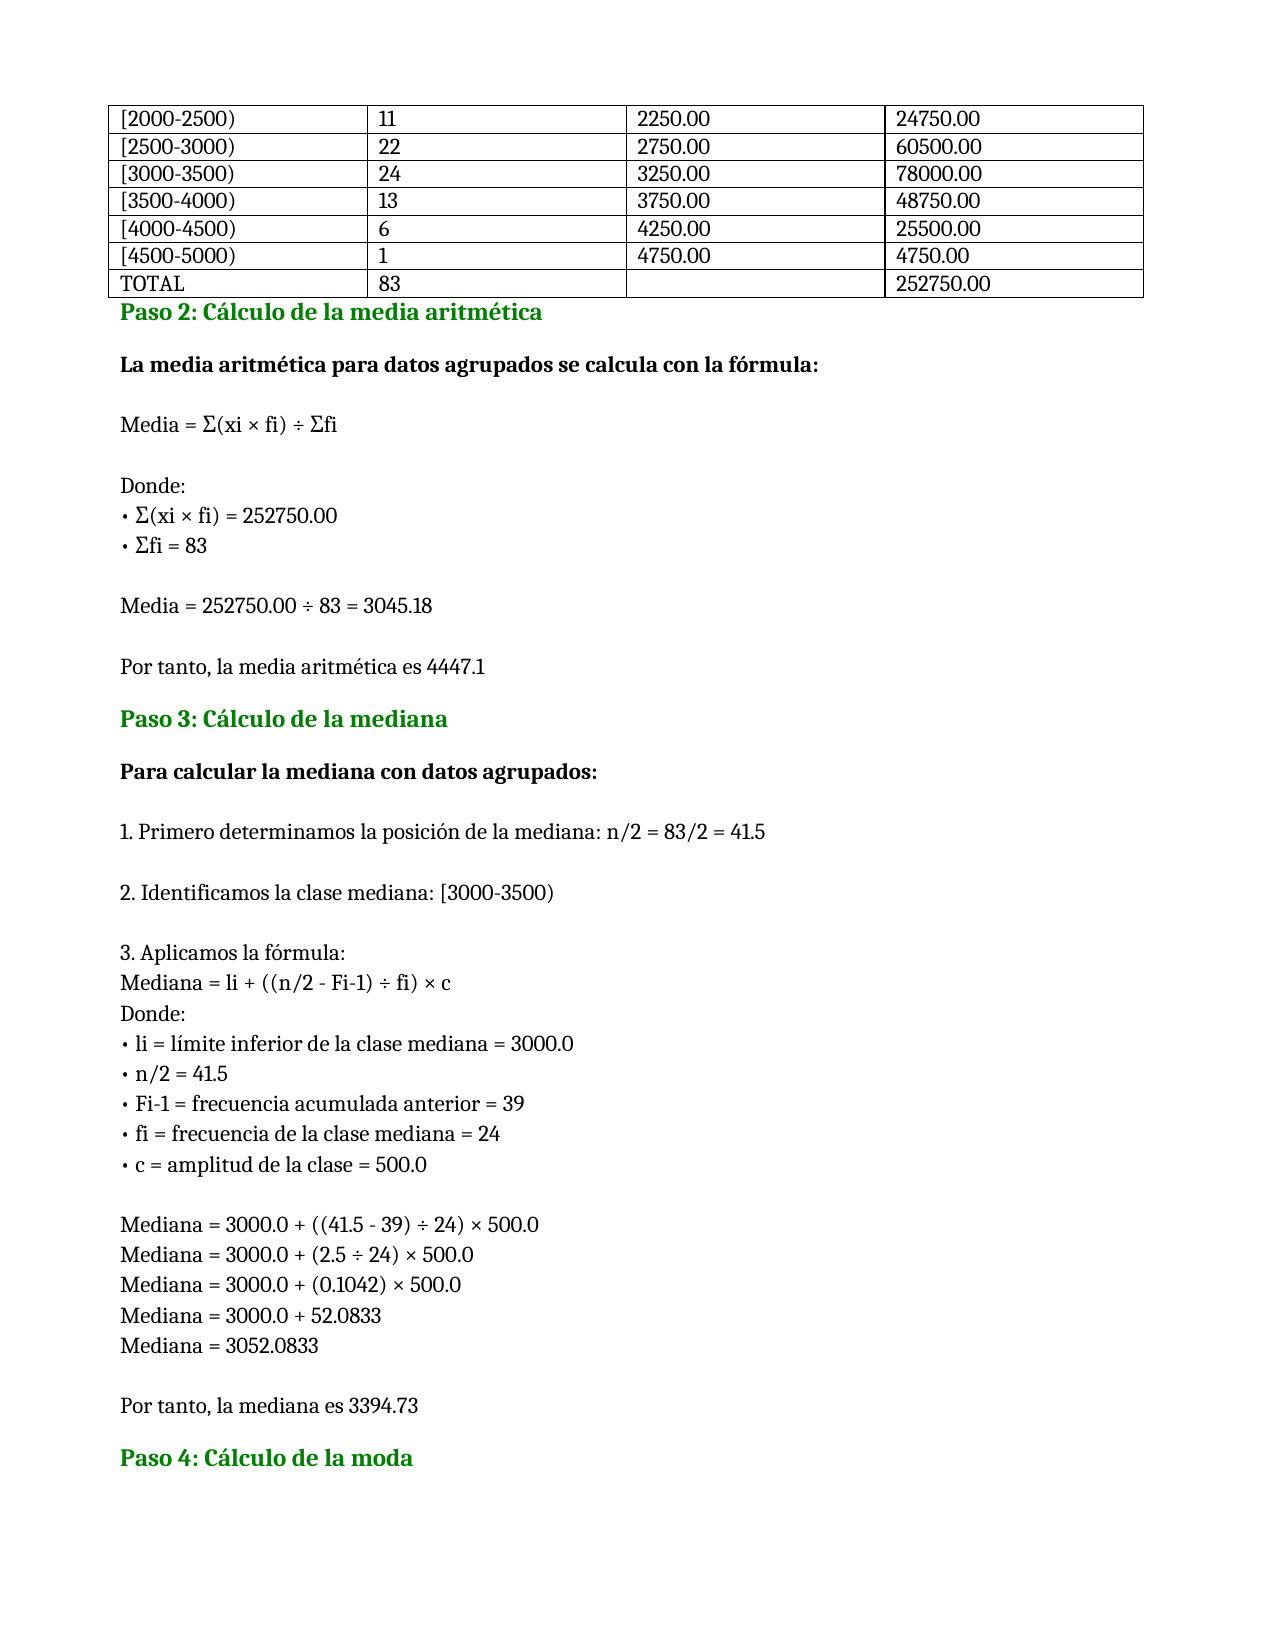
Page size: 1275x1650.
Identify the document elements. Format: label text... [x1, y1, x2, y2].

table_cell 3250.00 [627, 161, 884, 187]
table_cell [4500-5000) [109, 243, 367, 269]
table_cell 78000.00 [886, 161, 1143, 187]
table_cell [2500-3000) [109, 134, 367, 160]
text Para calcular la mediana con datos agrupados: 1. Primero determinamos la posición de la mediana: n/2 = 83/2 = 41.5 2. Identificamos la clase mediana: [3000-3500) 3. Aplicamos la fórmula: Mediana = li + ((n/2 - Fi-1) ÷ fi) × c Donde: • li = límite inferior de la clase mediana = 3000.0 • n/2 = 41.5 • Fi-1 = frecuencia acumulada anterior = 39 • fi = frecuencia de la clase mediana = 24 • c = amplitud de la clase = 500.0 Mediana = 3000.0 + ((41.5 - 39) ÷ 24) × 500.0 Mediana = 3000.0 + (2.5 ÷ 24) × 500.0 Mediana = 3000.0 + (0.1042) × 500.0 Mediana = 3000.0 + 52.0833 Mediana = 3052.0833 Por tanto, la mediana es 3394.73 [120, 759, 1155, 1419]
table_cell 60500.00 [886, 134, 1143, 160]
table_cell 252750.00 [886, 270, 1143, 297]
table_cell [627, 270, 884, 297]
table_cell [3000-3500) [109, 161, 367, 187]
table_cell 2750.00 [627, 134, 884, 160]
table_cell 11 [368, 106, 626, 132]
text La media aritmética para datos agrupados se calcula con la fórmula: Media = Σ(xi × fi) ÷ Σfi Donde: • Σ(xi × fi) = 252750.00 • Σfi = 83 Media = 252750.00 ÷ 83 = 3045.18 Por tanto, la media aritmética es 4447.1 [120, 352, 1155, 680]
table_cell 3750.00 [627, 188, 884, 214]
text Paso 2: Cálculo de la media aritmética [120, 298, 1155, 327]
table_cell [4000-4500) [109, 216, 367, 242]
table_cell 2250.00 [627, 106, 884, 132]
table_cell 6 [368, 216, 626, 242]
table_cell 24750.00 [886, 106, 1143, 132]
table_cell 24 [368, 161, 626, 187]
table_cell 48750.00 [886, 188, 1143, 214]
table_cell TOTAL [109, 270, 367, 297]
table_cell 25500.00 [886, 216, 1143, 242]
table_cell [2000-2500) [109, 106, 367, 132]
table_cell 13 [368, 188, 626, 214]
table_cell 4750.00 [627, 243, 884, 269]
table_cell 1 [368, 243, 626, 269]
table_cell 83 [368, 270, 626, 297]
table_cell 4750.00 [886, 243, 1143, 269]
table_cell 4250.00 [627, 216, 884, 242]
text Paso 4: Cálculo de la moda [120, 1444, 1155, 1473]
table_cell 22 [368, 134, 626, 160]
table_cell [3500-4000) [109, 188, 367, 214]
text Paso 3: Cálculo de la mediana [120, 705, 1155, 733]
